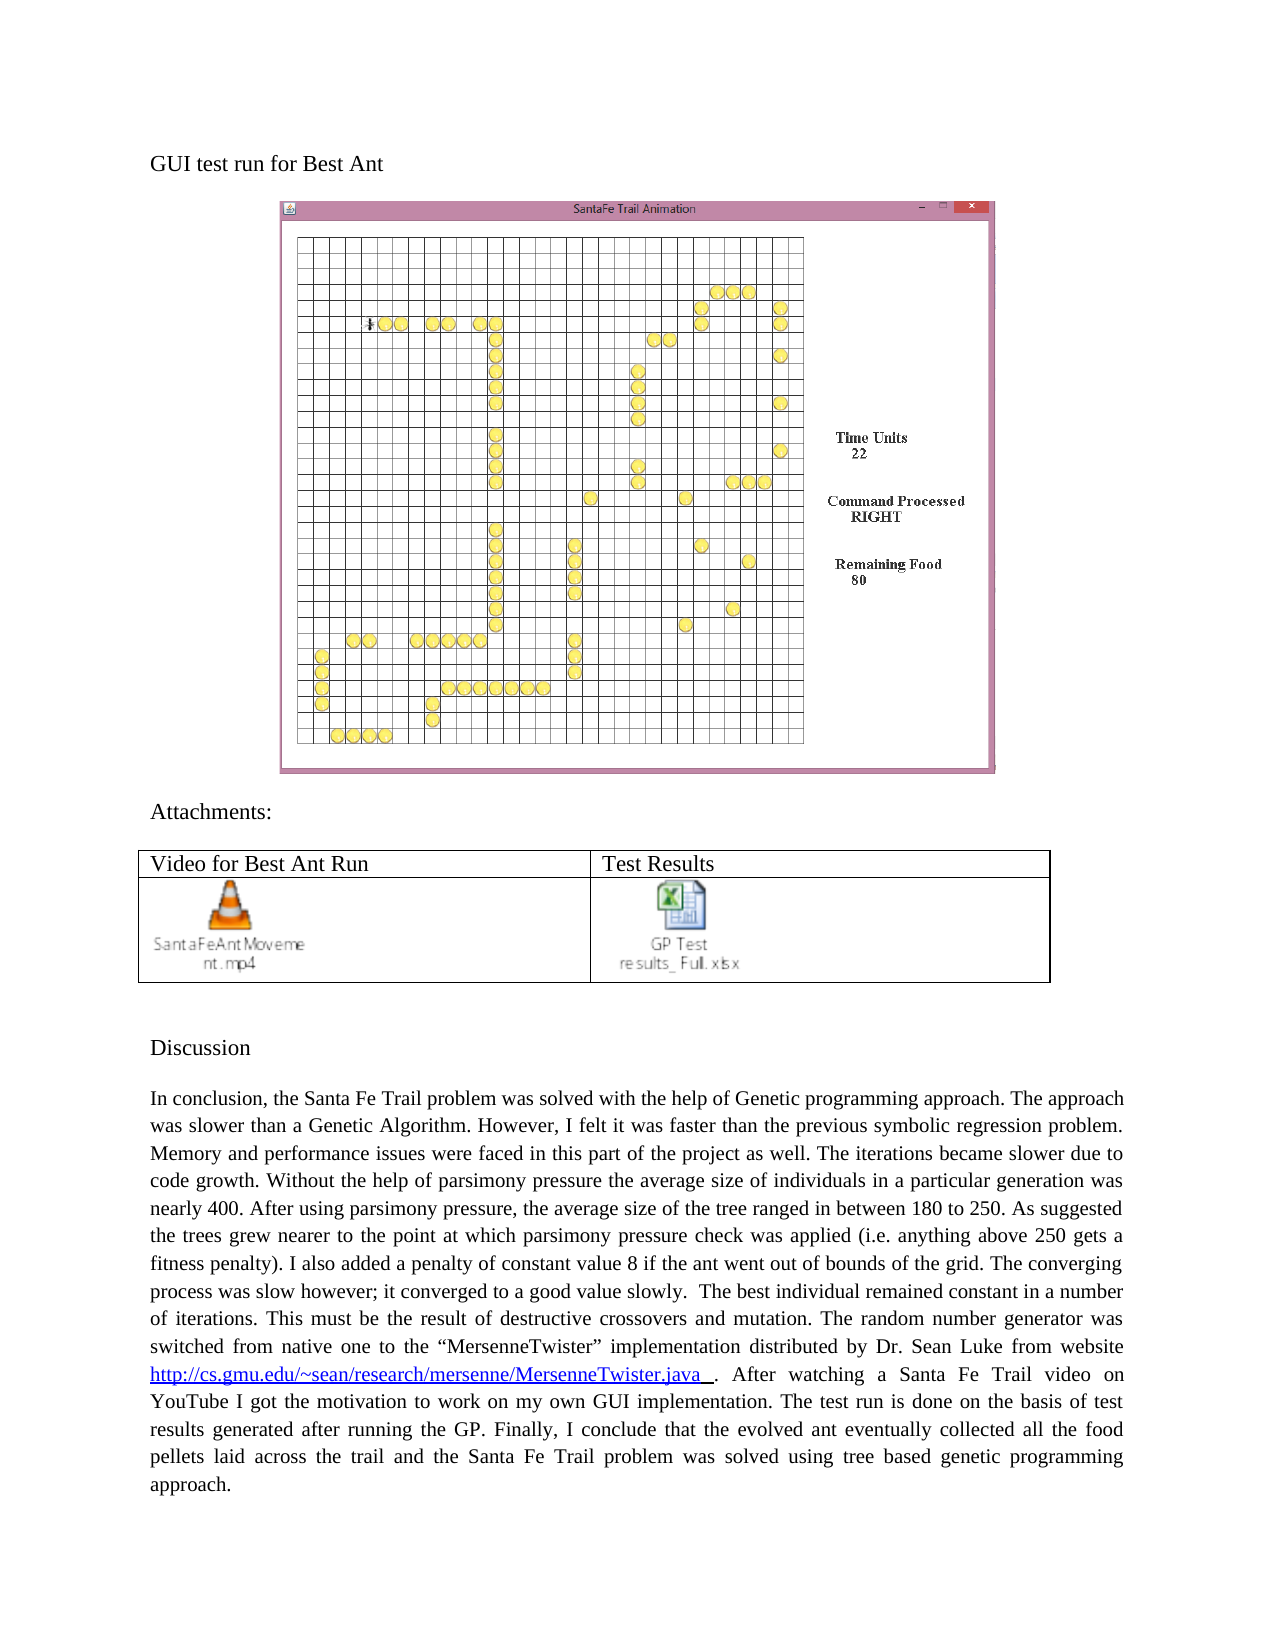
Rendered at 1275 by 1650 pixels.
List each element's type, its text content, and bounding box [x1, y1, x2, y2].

table_header Video for Best Ant Run [139, 851, 590, 877]
text Discussion [150, 1034, 1125, 1061]
table_cell [139, 878, 590, 982]
text In conclusion, the Santa Fe Trail problem was solved with the help of Genetic programming approach. The approach was slower than a Genetic Algorithm. However, I felt it was faster than the previous symbolic regression problem. Memory and performance issues were faced in this part of the project as well. The iterations became slower due to code growth. Without the help of parsimony pressure the average size of individuals in a particular generation was nearly 400. After using parsimony pressure, the average size of the tree ranged in between 180 to 250. As suggested the trees grew nearer to the point at which parsimony pressure check was applied (i.e. anything above 250 gets a fitness penalty). I also added a penalty of constant value 8 if the ant went out of bounds of the grid. The converging process was slow however; it converged to a good value slowly. The best individual remained constant in a number of iterations. This must be the result of destructive crossovers and mutation. The random number generator was switched from native one to the “MersenneTwister” implementation distributed by Dr. Sean Luke from website http://cs.gmu.edu/~sean/research/mersenne/MersenneTwister.java . After watching a Santa Fe Trail video on YouTube I got the motivation to work on my own GUI implementation. The test run is done on the basis of test results generated after running the GP. Finally, I conclude that the evolved ant eventually collected all the food pellets laid across the trail and the Santa Fe Trail problem was solved using tree based genetic programming approach. [150, 1085, 1125, 1496]
table_header Test Results [591, 851, 1049, 877]
table_cell [591, 878, 1049, 982]
text Attachments: [150, 798, 1125, 825]
picture [279, 201, 996, 774]
text GUI test run for Best Ant [150, 150, 1125, 176]
